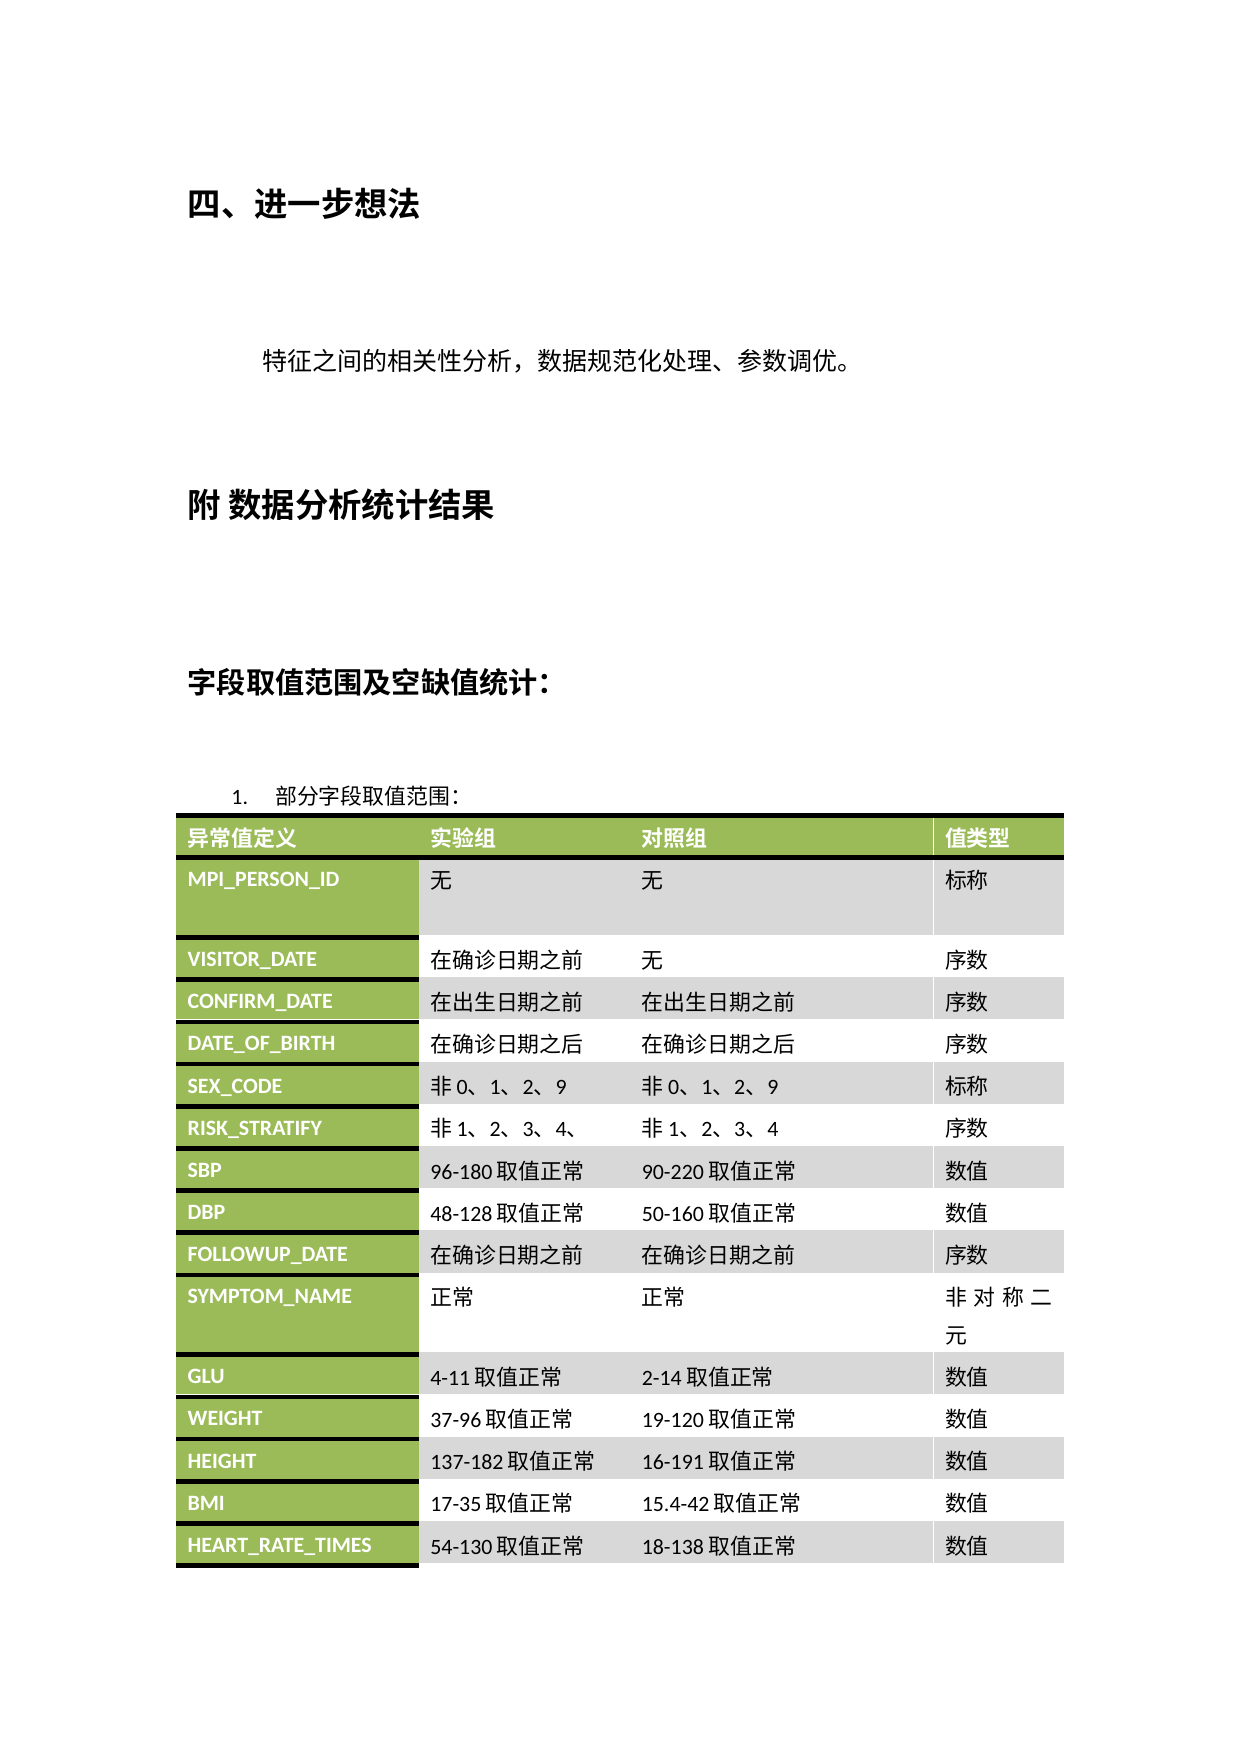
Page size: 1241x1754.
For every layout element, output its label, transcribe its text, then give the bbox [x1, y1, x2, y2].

table_cell 16-191取值正常 [630, 1437, 933, 1479]
table_cell WEIGHT [176, 1399, 419, 1437]
table_cell 在确诊日期之前 [630, 1230, 933, 1273]
table_cell 无 [630, 935, 933, 977]
table_cell 数值 [934, 1437, 1064, 1479]
table_cell 非0、1、2、9 [630, 1062, 933, 1104]
table_cell 50-160取值正常 [630, 1188, 933, 1230]
table_cell 无 [630, 860, 933, 935]
subtitle 附 数据分析统计结果 [187, 466, 1053, 541]
table_cell 序数 [934, 935, 1064, 977]
table_cell CONFIRM_DATE [176, 982, 419, 1019]
table_cell DATE_OF_BIRTH [176, 1024, 419, 1062]
table_cell 19-120取值正常 [630, 1395, 933, 1437]
table_cell 标称 [934, 1062, 1064, 1104]
table_cell 15.4-42取值正常 [630, 1479, 933, 1521]
table_cell 在确诊日期之后 [630, 1020, 933, 1062]
table_cell 48-128取值正常 [419, 1188, 630, 1230]
table_cell DBP [176, 1193, 419, 1230]
table_cell 非1、2、3、4、 [419, 1104, 630, 1146]
subtitle 字段取值范围及空缺值统计： [187, 643, 1053, 718]
table_header 实验组 [419, 818, 630, 855]
table_cell 90-220取值正常 [630, 1146, 933, 1188]
table_cell SYMPTOM_NAME [176, 1277, 419, 1352]
table_header 异常值定义 [176, 818, 419, 855]
table_cell BMI [176, 1484, 419, 1521]
table_cell 数值 [934, 1395, 1064, 1437]
table_cell 序数 [934, 977, 1064, 1019]
table_cell 在确诊日期之前 [419, 935, 630, 977]
table_cell 在出生日期之前 [630, 977, 933, 1019]
table_cell 17-35取值正常 [419, 1479, 630, 1521]
table_header 值类型 [934, 818, 1064, 855]
table_cell 正常 [630, 1273, 933, 1352]
subtitle 四、进一步想法 [187, 164, 1053, 239]
table_cell 2-14取值正常 [630, 1352, 933, 1394]
table_cell 数值 [934, 1521, 1064, 1563]
table_cell 无 [419, 860, 630, 935]
table_cell 数值 [934, 1352, 1064, 1394]
table_cell 18-138取值正常 [630, 1521, 933, 1563]
table_cell 正常 [419, 1273, 630, 1352]
table_cell 数值 [934, 1188, 1064, 1230]
table_header 对照组 [630, 818, 933, 855]
table_cell 序数 [934, 1020, 1064, 1062]
table_cell 137-182取值正常 [419, 1437, 630, 1479]
list 特征之间的相关性分析，数据规范化处理、参数调优。 [262, 342, 1053, 378]
table_cell 非1、2、3、4 [630, 1104, 933, 1146]
table_cell 数值 [934, 1146, 1064, 1188]
table_cell GLU [176, 1357, 419, 1394]
table_cell 在出生日期之前 [419, 977, 630, 1019]
table_cell HEART_RATE_TIMES [176, 1526, 419, 1563]
table_cell 4-11取值正常 [419, 1352, 630, 1394]
table_cell 序数 [934, 1104, 1064, 1146]
table_cell 37-96取值正常 [419, 1395, 630, 1437]
table_cell 非对称二元 [934, 1273, 1064, 1352]
table_cell 54-130取值正常 [419, 1521, 630, 1563]
table_cell 数值 [934, 1479, 1064, 1521]
table_cell ﻿MPI_PERSON_ID [176, 860, 419, 935]
table_cell HEIGHT [176, 1441, 419, 1479]
table_cell 非0、1、2、9 [419, 1062, 630, 1104]
table_cell SEX_CODE [176, 1066, 419, 1104]
table_cell FOLLOWUP_DATE [176, 1235, 419, 1273]
table_cell VISITOR_DATE [176, 940, 419, 977]
table_cell 在确诊日期之后 [419, 1020, 630, 1062]
table_cell 序数 [934, 1230, 1064, 1273]
table_cell RISK_STRATIFY [176, 1109, 419, 1146]
table_cell 标称 [934, 860, 1064, 935]
table_cell 96-180取值正常 [419, 1146, 630, 1188]
table_cell 在确诊日期之前 [419, 1230, 630, 1273]
table_cell SBP [176, 1151, 419, 1188]
list 部分字段取值范围： [231, 776, 1053, 813]
